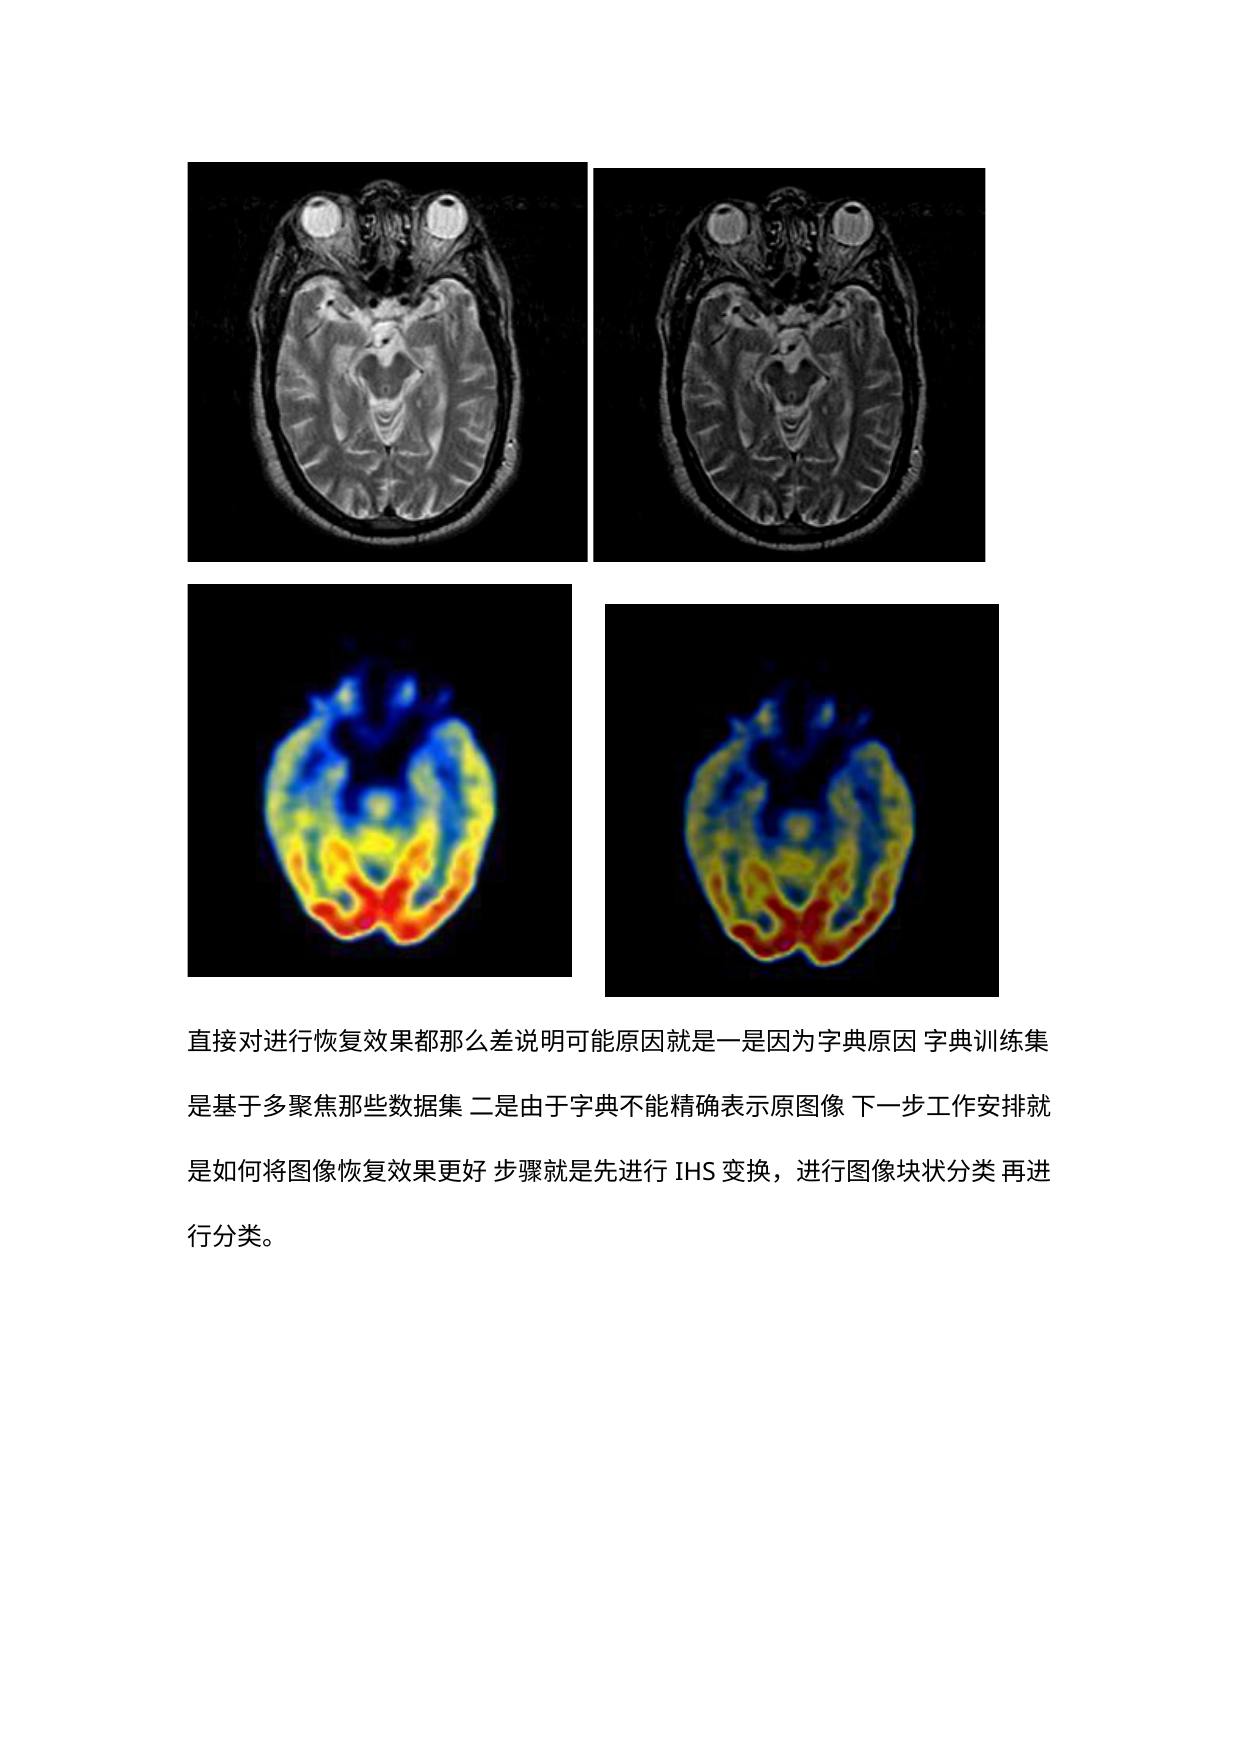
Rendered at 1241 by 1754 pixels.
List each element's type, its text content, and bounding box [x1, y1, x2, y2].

text 直接对进行恢复效果都那么差说明可能原因就是一是因为字典原因 字典训练集是基于多聚焦那些数据集 二是由于字典不能精确表示原图像 下一步工作安排就是如何将图像恢复效果更好 步骤就是先进行IHS变换，进行图像块状分类 再进行分类。 [187, 1007, 1053, 1267]
picture [605, 604, 999, 997]
picture [187, 584, 572, 977]
picture [593, 168, 986, 562]
picture [187, 162, 588, 562]
